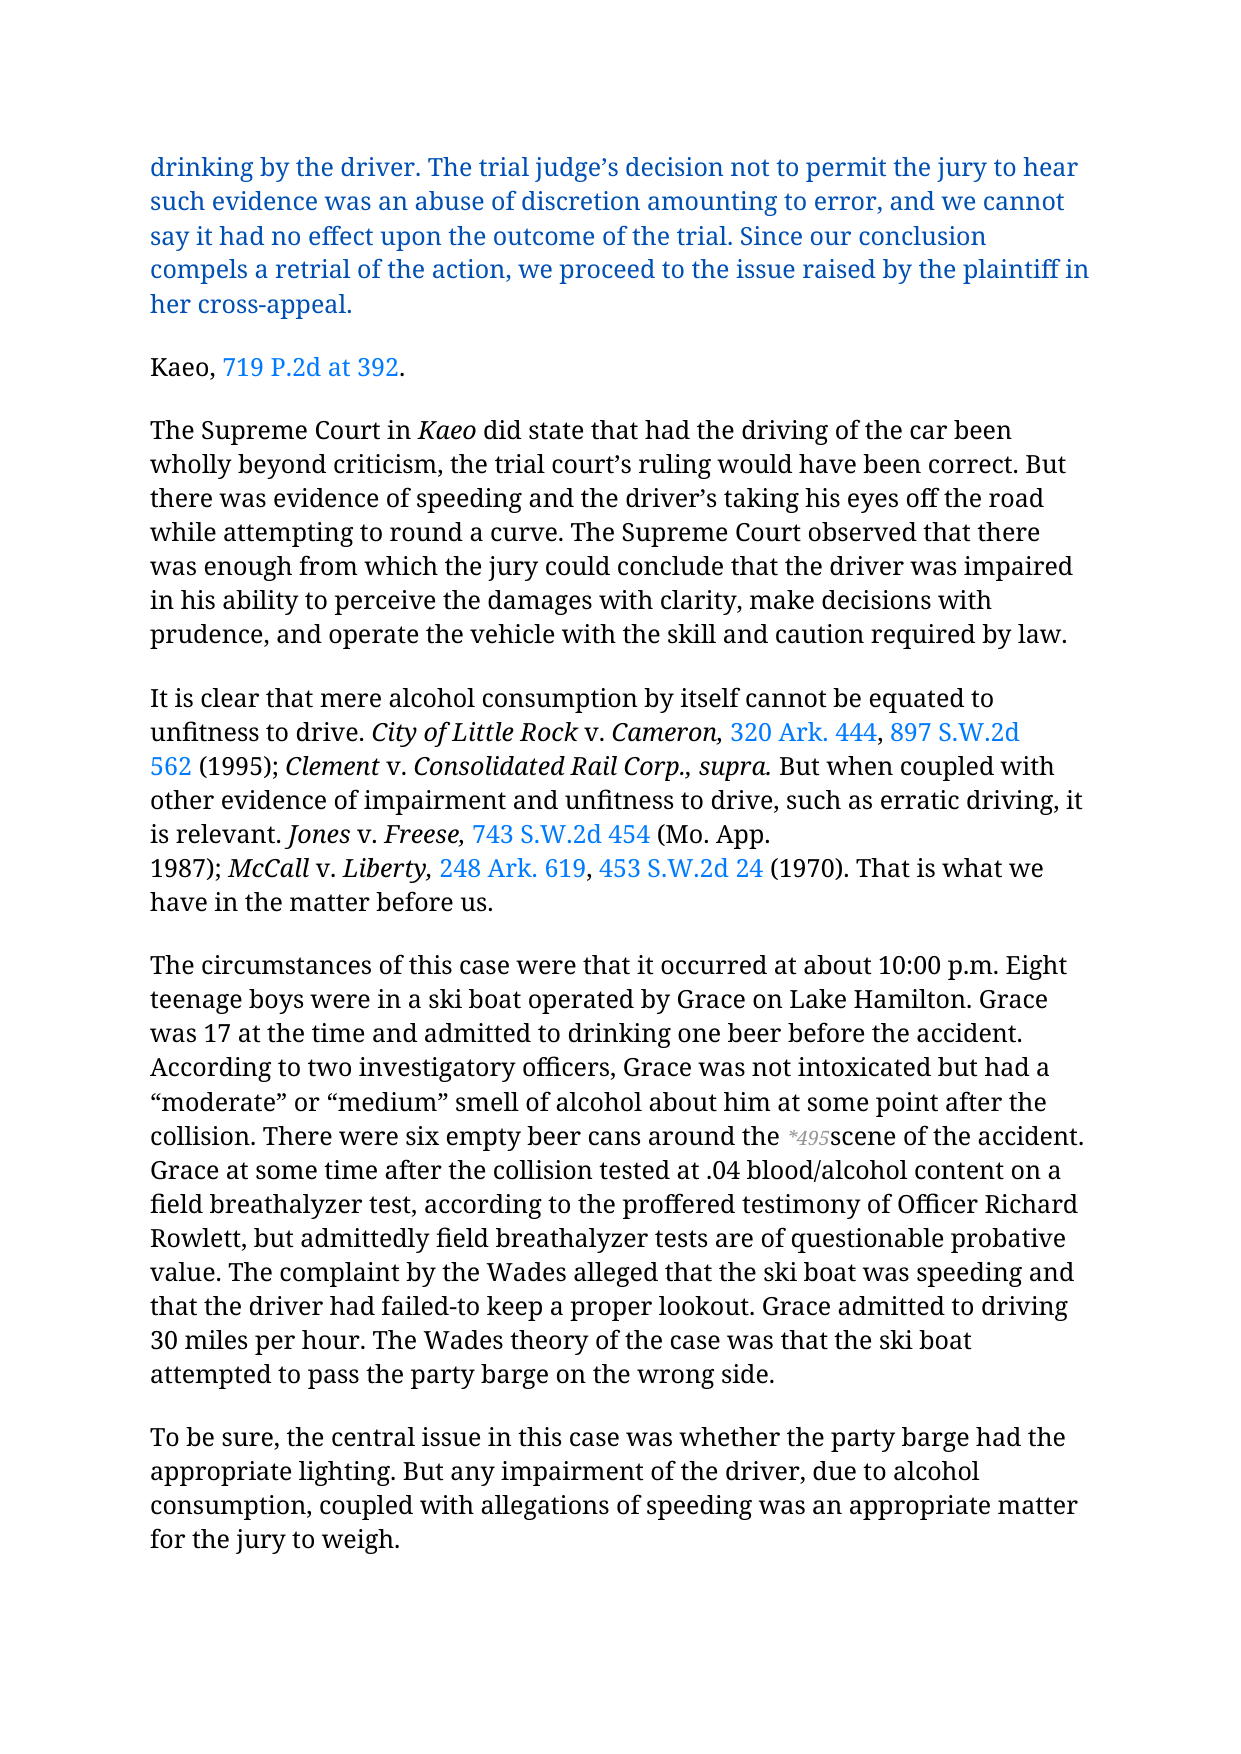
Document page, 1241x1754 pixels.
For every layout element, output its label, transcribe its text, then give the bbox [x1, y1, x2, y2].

text The circumstances of this case were that it occurred at about 10:00 p.m. Eight teenage boys were in a ski boat operated by Grace on Lake Hamilton. Grace was 17 at the time and admitted to drinking one beer before the accident. According to two investigatory officers, Grace was not intoxicated but had a “moderate” or “medium” smell of alcohol about him at some point after the collision. There were six empty beer cans around the *495scene of the accident. Grace at some time after the collision tested at .04 blood/alcohol content on a field breathalyzer test, according to the proffered testimony of Officer Richard Rowlett, but admittedly field breathalyzer tests are of questionable probative value. The complaint by the Wades alleged that the ski boat was speeding and that the driver had failed-to keep a proper lookout. Grace admitted to driving 30 miles per hour. The Wades theory of the case was that the ski boat attempted to pass the party barge on the wrong side. [150, 948, 1090, 1391]
text The Supreme Court in Kaeo did state that had the driving of the car been wholly beyond criticism, the trial court’s ruling would have been correct. But there was evidence of speeding and the driver’s taking his eyes off the road while attempting to round a curve. The Supreme Court observed that there was enough from which the jury could conclude that the driver was impaired in his ability to perceive the damages with clarity, make decisions with prudence, and operate the vehicle with the skill and caution required by law. [150, 413, 1090, 651]
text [150, 150, 1090, 320]
text Kaeo, 719 P.2d at 392. [150, 349, 1090, 383]
text To be sure, the central issue in this case was whether the party barge had the appropriate lighting. But any impairment of the driver, due to alcohol consumption, coupled with allegations of speeding was an appropriate matter for the jury to weigh. [150, 1420, 1090, 1556]
text It is clear that mere alcohol consumption by itself cannot be equated to unfitness to drive. City of Little Rock v. Cameron, 320 Ark. 444, 897 S.W.2d 562 (1995); Clement v. Consolidated Rail Corp., supra. But when coupled with other evidence of impairment and unfitness to drive, such as erratic driving, it is relevant. Jones v. Freese, 743 S.W.2d 454 (Mo. App. 1987); McCall v. Liberty, 248 Ark. 619, 453 S.W.2d 24 (1970). That is what we have in the matter before us. [150, 680, 1090, 919]
